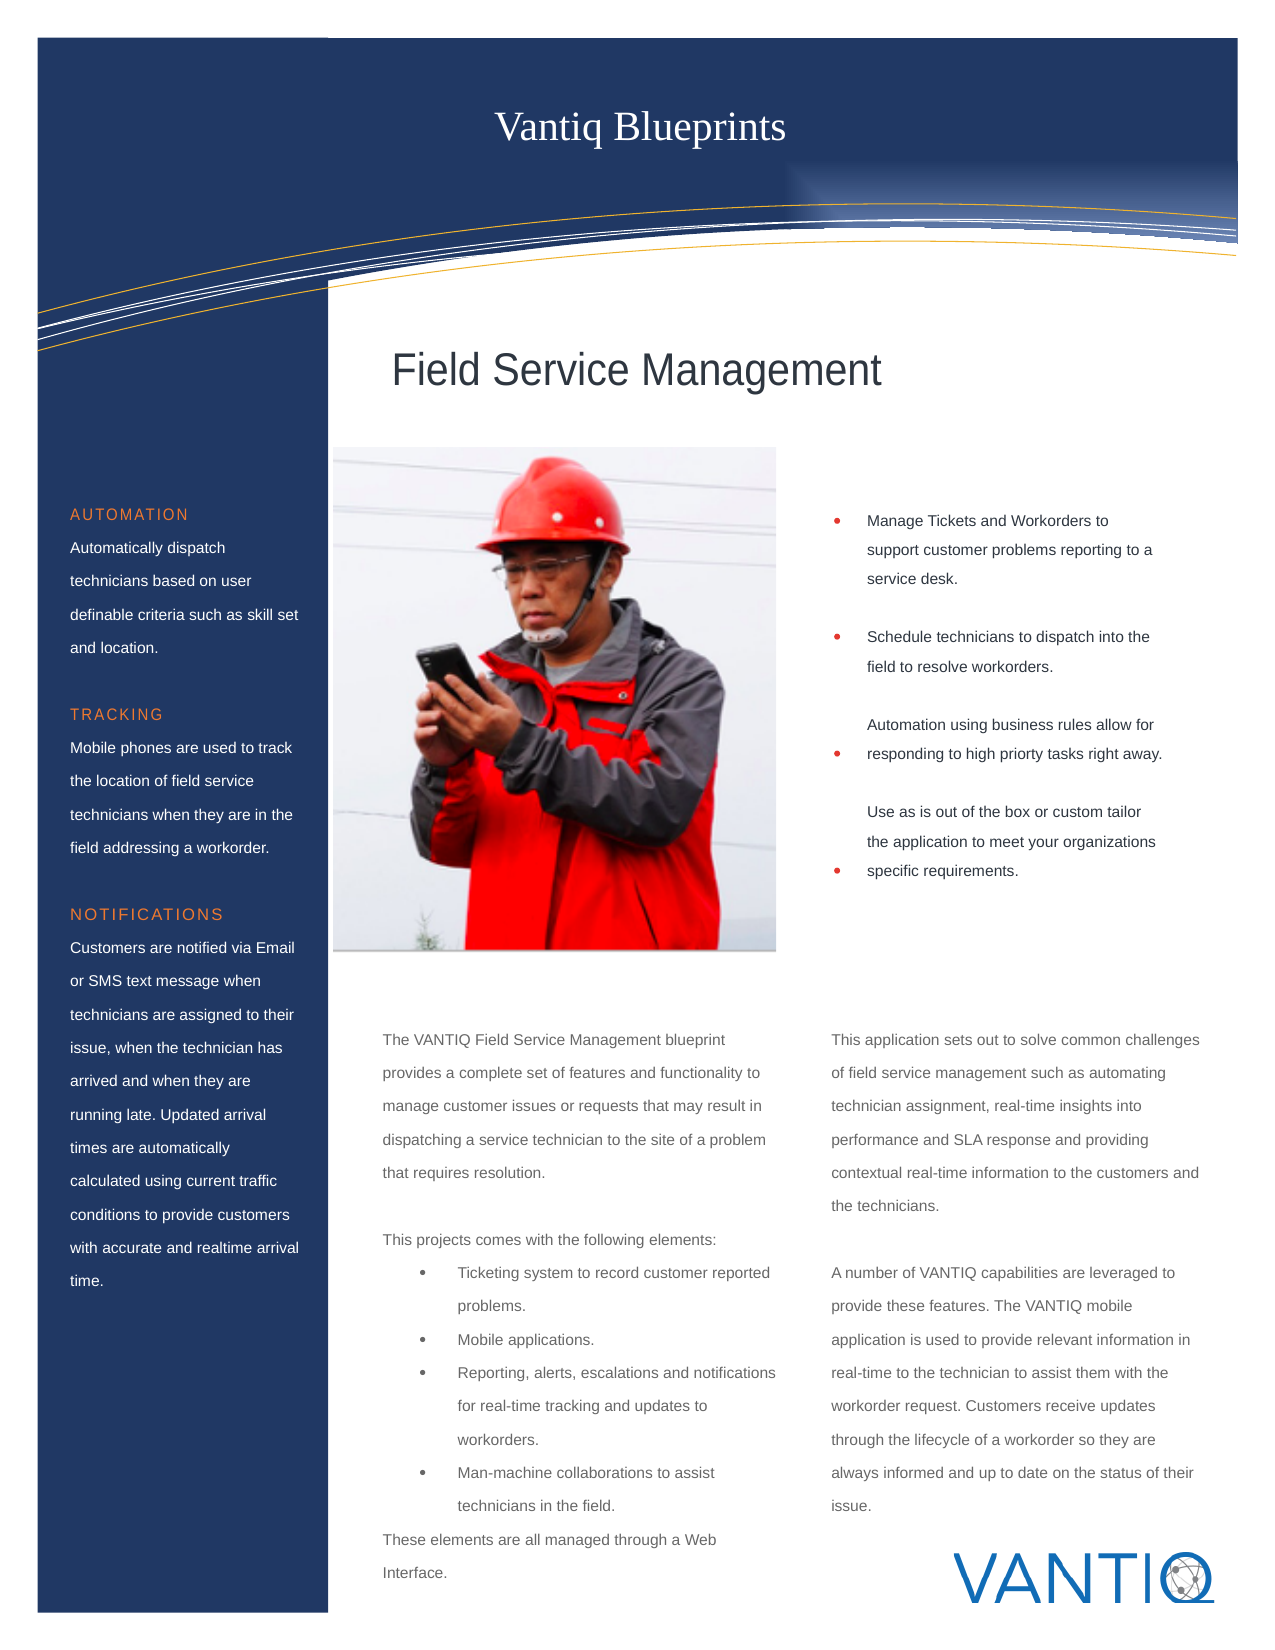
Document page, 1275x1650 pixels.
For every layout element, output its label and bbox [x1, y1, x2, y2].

picture [333, 447, 777, 956]
picture [953, 1552, 1215, 1603]
